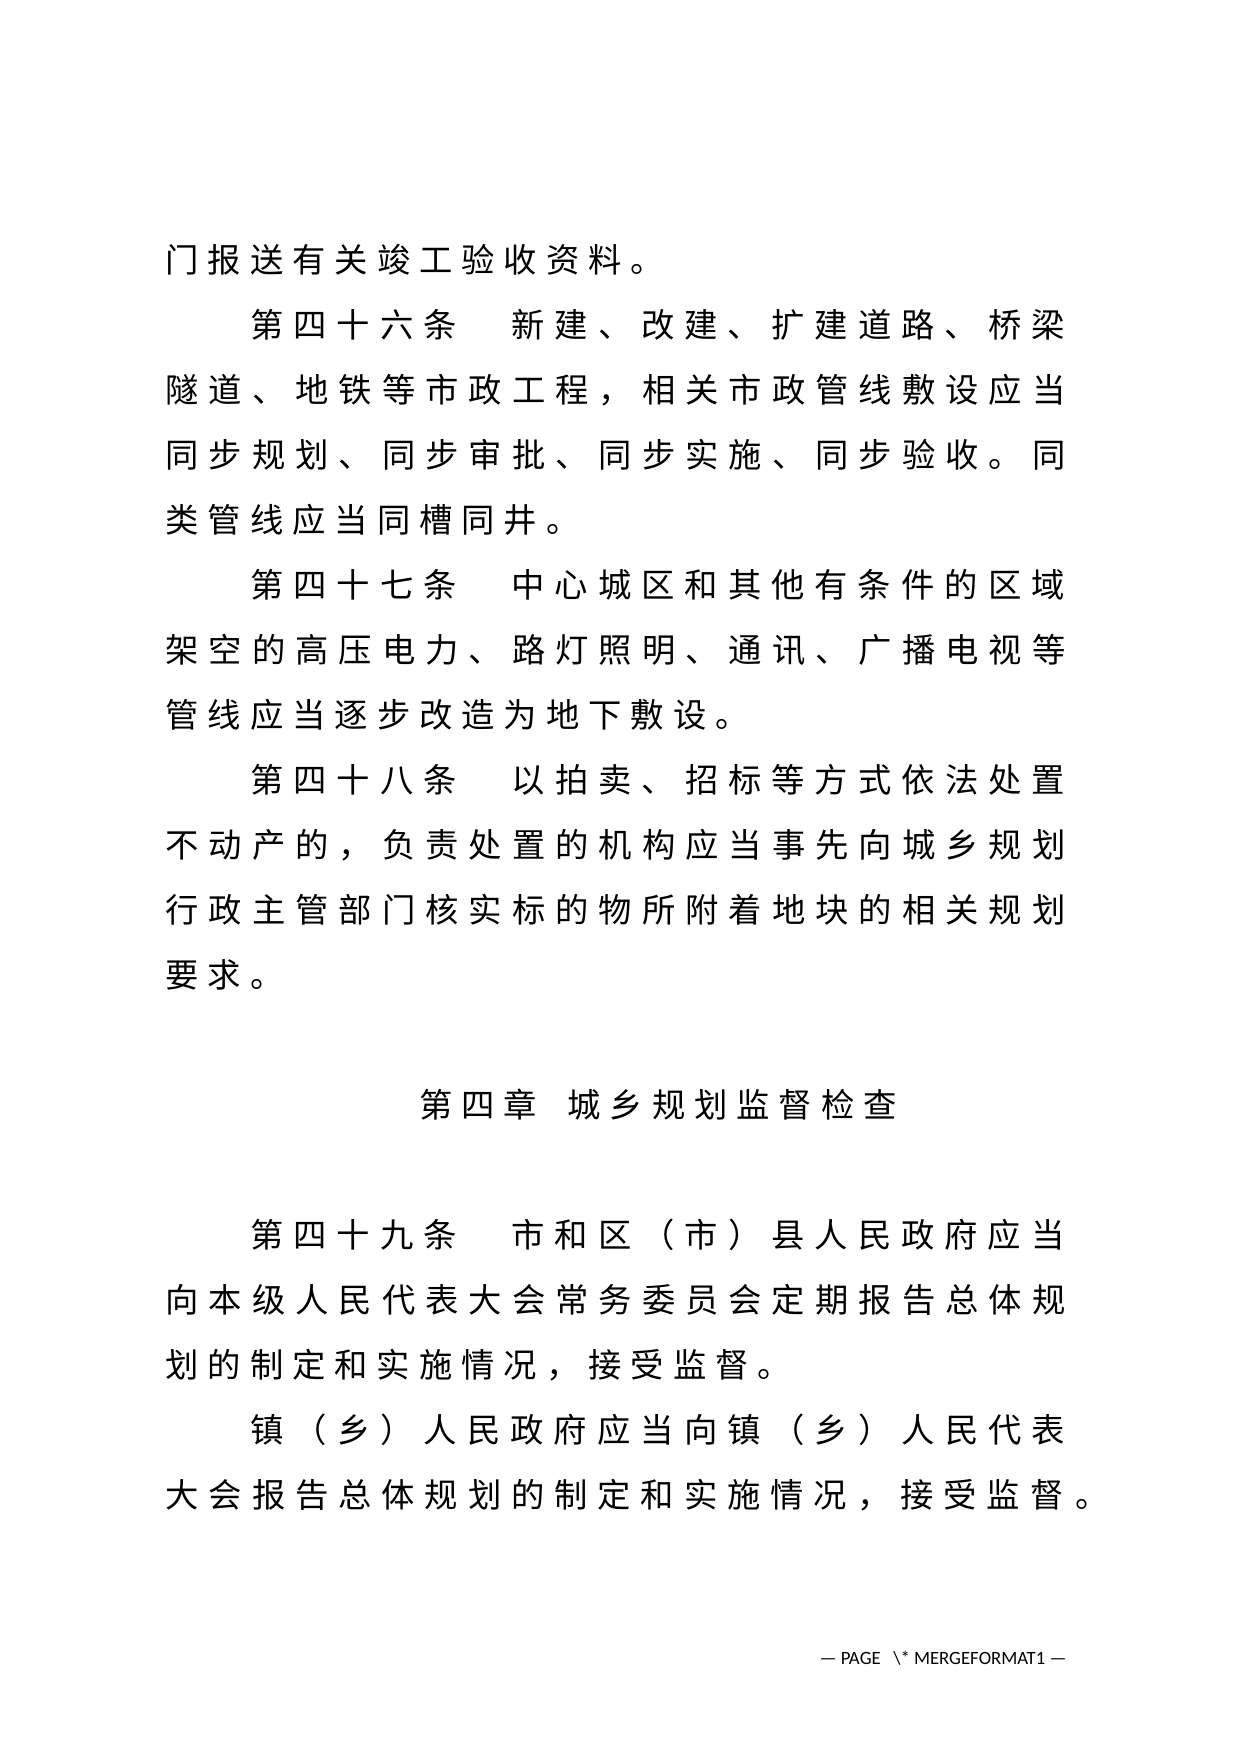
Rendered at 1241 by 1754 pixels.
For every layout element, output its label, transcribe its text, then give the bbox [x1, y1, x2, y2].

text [165, 226, 1075, 291]
text 第四十九条 市和区（市）县人民政府应当向本级人民代表大会常务委员会定期报告总体规划的制定和实施情况，接受监督。 [165, 1201, 1075, 1396]
text 第四十八条 以拍卖、招标等方式依法处置不动产的，负责处置的机构应当事先向城乡规划行政主管部门核实标的物所附着地块的相关规划要求。 [165, 746, 1075, 1006]
list 城乡规划监督检查 [165, 1071, 1075, 1136]
text 第四十六条 新建、改建、扩建道路、桥梁、隧道、地铁等市政工程，相关市政管线敷设应当同步规划、同步审批、同步实施、同步验收。同类管线应当同槽同井。 [165, 291, 1075, 551]
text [165, 1396, 1075, 1526]
text 第四十七条 中心城区和其他有条件的区域，架空的高压电力、路灯照明、通讯、广播电视等管线应当逐步改造为地下敷设。 [165, 551, 1075, 746]
